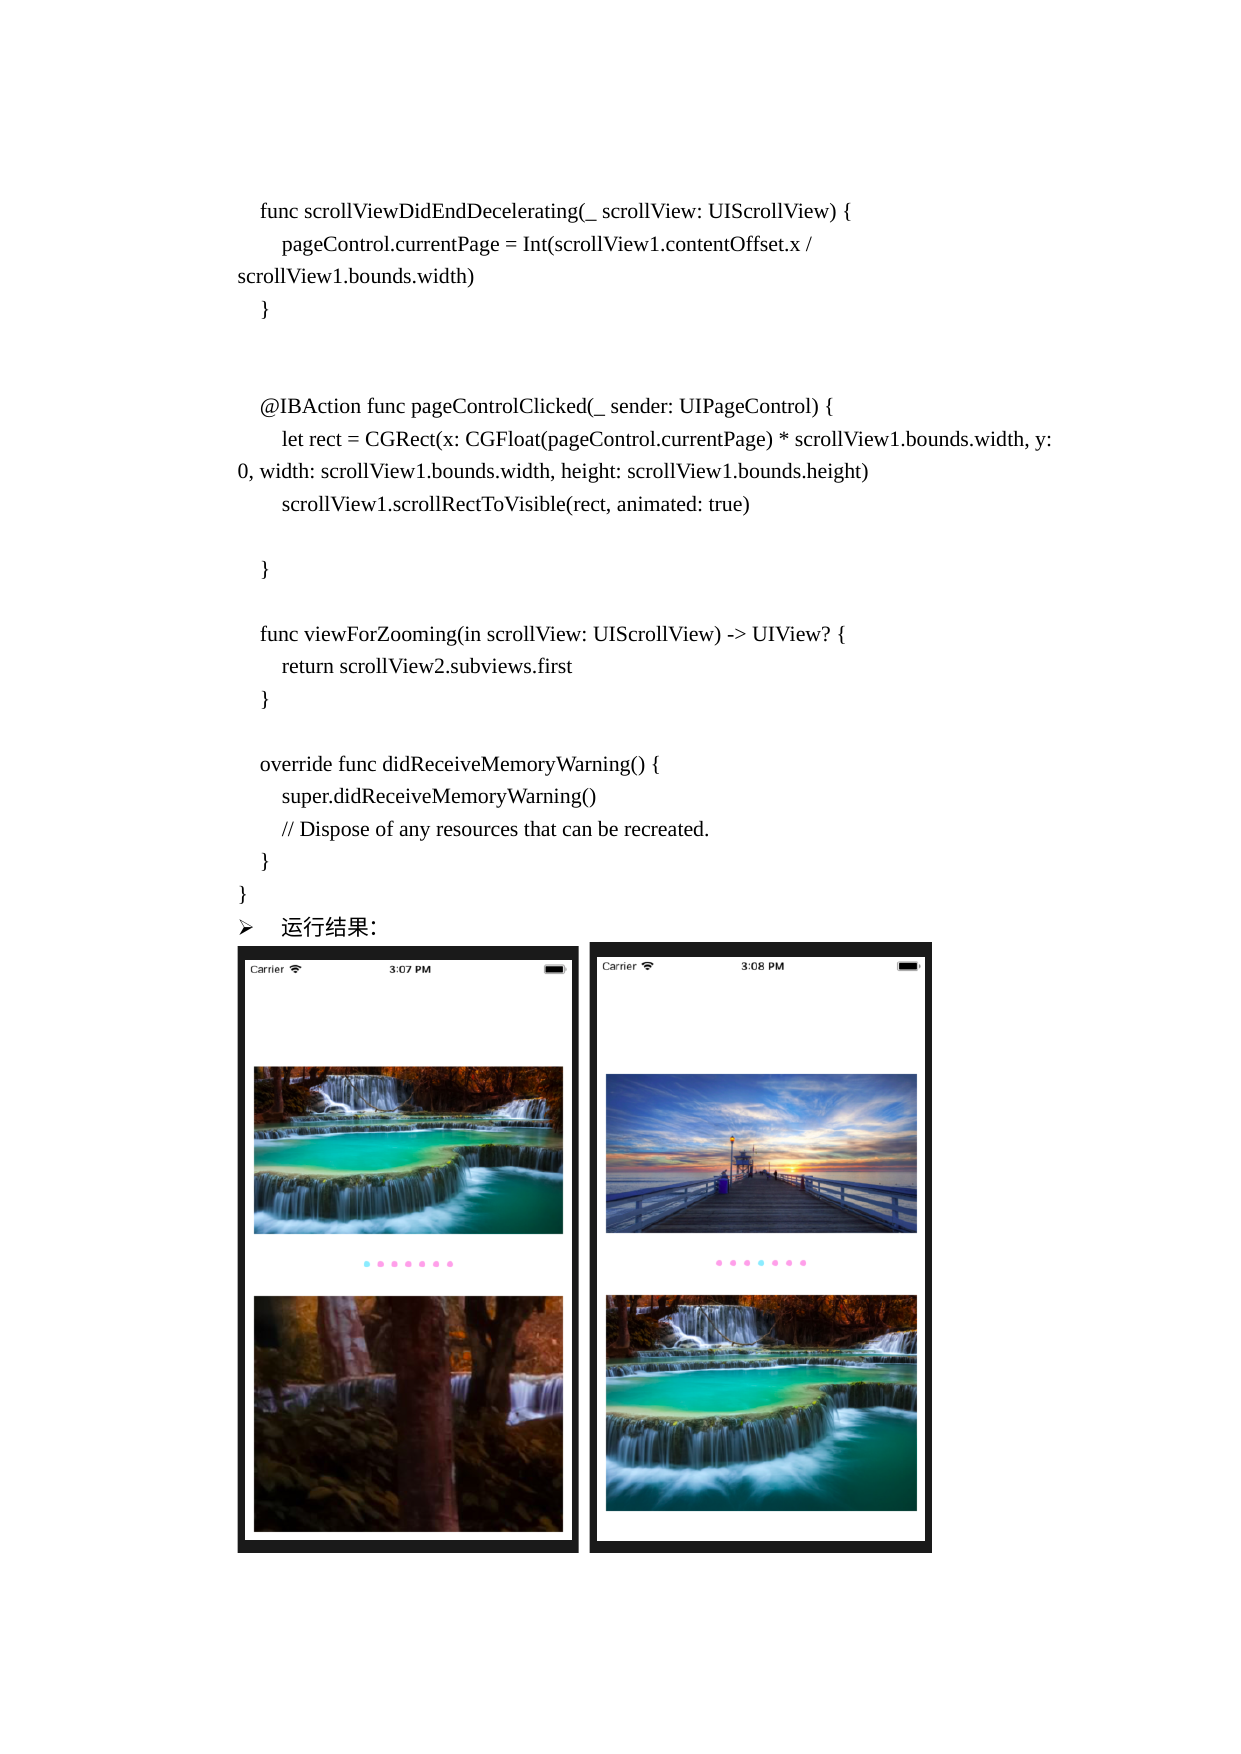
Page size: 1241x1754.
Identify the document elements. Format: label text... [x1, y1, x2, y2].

list // Dispose of any resources that can be recreated. [237, 812, 1053, 844]
list func viewForZooming(in scrollView: UIScrollView) -> UIView? { [237, 617, 1053, 649]
list } [237, 292, 1053, 324]
list } [237, 844, 1053, 877]
list } [237, 682, 1053, 714]
list 运行结果： [237, 909, 1053, 942]
list } [237, 877, 1053, 909]
picture [237, 946, 579, 1553]
list pageControl.currentPage = Int(scrollView1.contentOffset.x / scrollView1.bounds.width) [237, 227, 1053, 292]
picture [589, 942, 932, 1553]
list let rect = CGRect(x: CGFloat(pageControl.currentPage) * scrollView1.bounds.width, y: 0, width: scrollView1.bounds.width, height: scrollView1.bounds.height) [237, 422, 1053, 487]
list func scrollViewDidEndDecelerating(_ scrollView: UIScrollView) { [237, 194, 1053, 227]
list super.didReceiveMemoryWarning() [237, 779, 1053, 812]
list override func didReceiveMemoryWarning() { [237, 747, 1053, 779]
list return scrollView2.subviews.first [237, 649, 1053, 682]
list } [237, 552, 1053, 584]
list @IBAction func pageControlClicked(_ sender: UIPageControl) { [237, 389, 1053, 422]
list scrollView1.scrollRectToVisible(rect, animated: true) [237, 487, 1053, 519]
